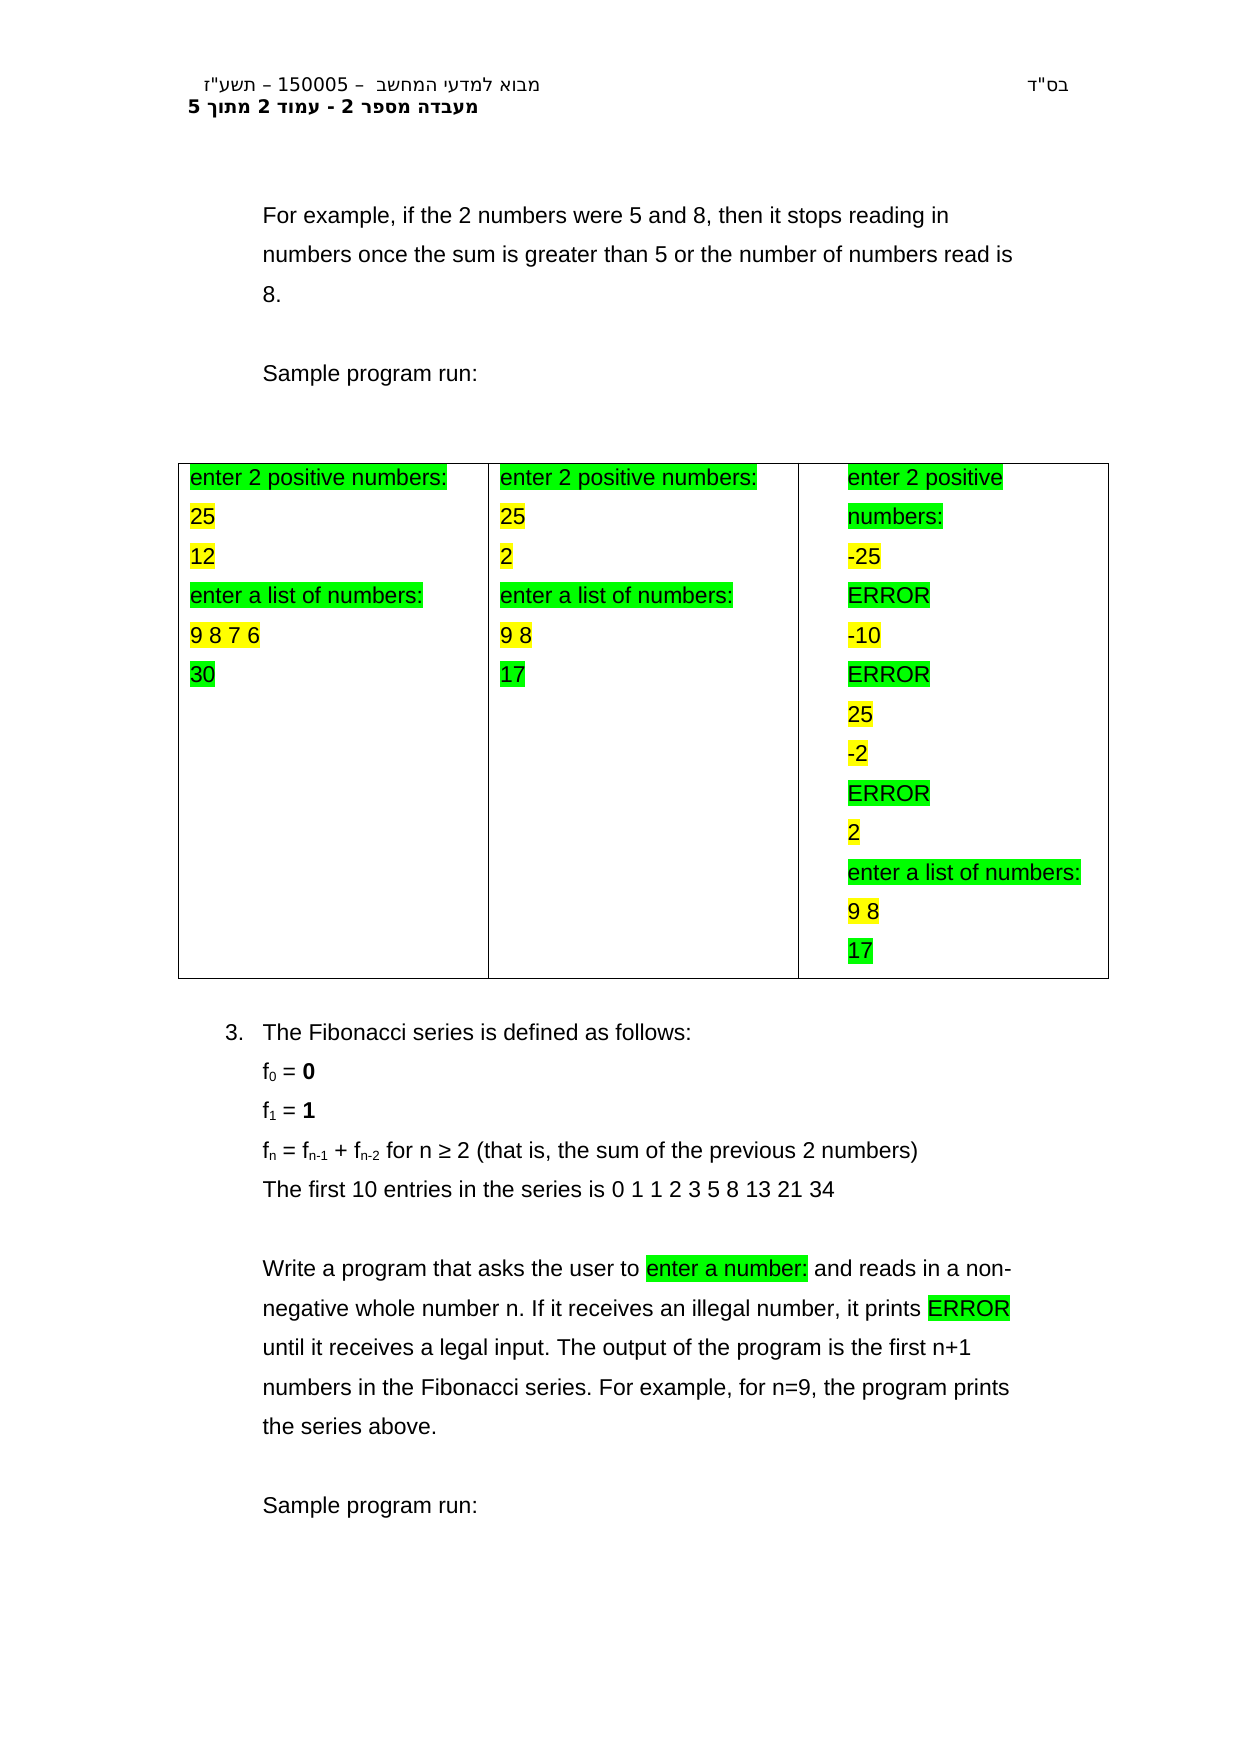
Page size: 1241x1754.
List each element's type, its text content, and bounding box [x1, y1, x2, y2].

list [225, 202, 1031, 428]
list The Fibonacci series is defined as follows: f0 = 0 f1 = 1 fn = fn-1 + fn-2 for n ≥ 2 (that is, the sum of the previous 2 numbers) The first 10 entries in the series is 0 1 1 2 3 5 8 13 21 34 Write a program that asks the user to enter a number: and reads in a non-negative whole number n. If it receives an illegal number, it prints ERROR until it receives a legal input. The output of the program is the first n+1 numbers in the Fibonacci series. For example, for n=9, the program prints the series above. Sample program run: [225, 1018, 1031, 1561]
table_header enter 2 positive numbers: 25 12 enter a list of numbers: 9 8 7 6 30 [179, 464, 488, 978]
table_header enter 2 positive numbers: 25 2 enter a list of numbers: 9 8 17 [489, 464, 798, 978]
table_header enter 2 positive numbers: -25 ERROR -10 ERROR 25 -2 ERROR 2 enter a list of numbers: 9 8 17 [799, 464, 1108, 978]
